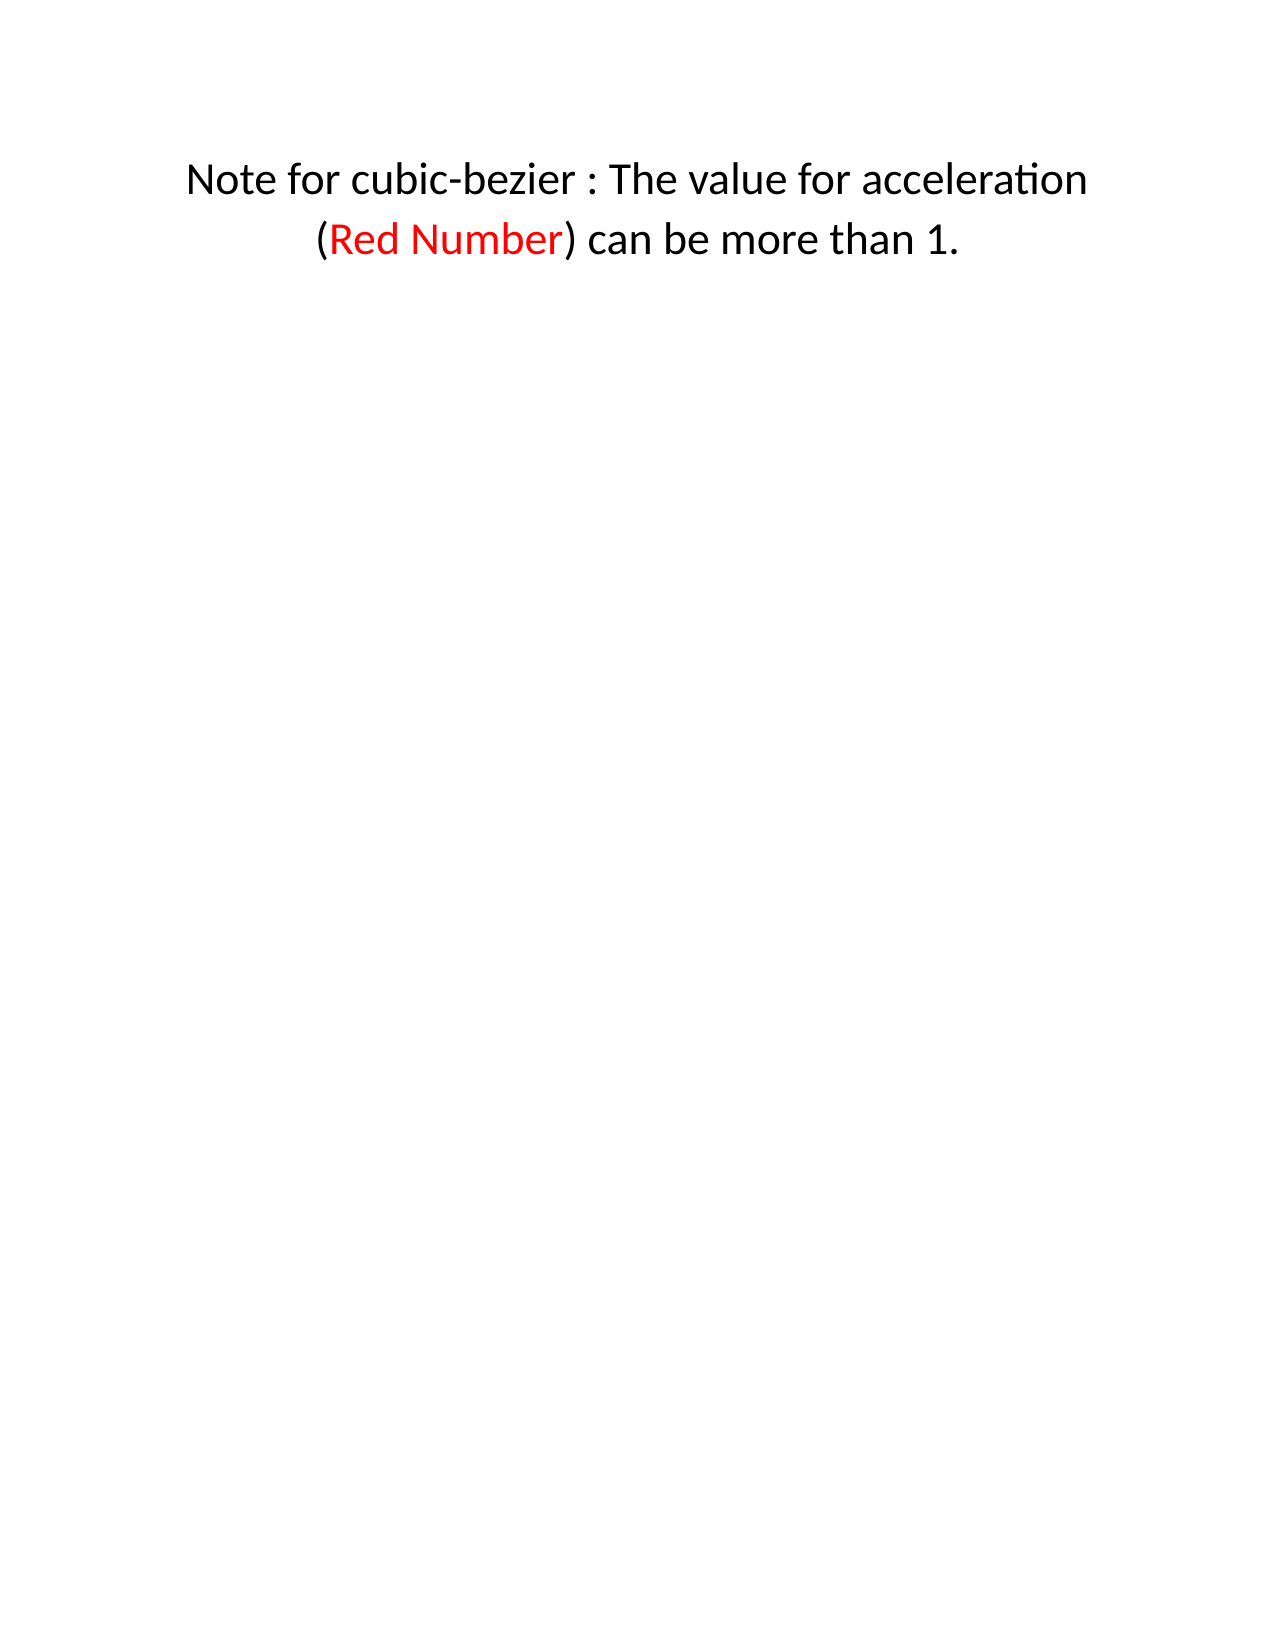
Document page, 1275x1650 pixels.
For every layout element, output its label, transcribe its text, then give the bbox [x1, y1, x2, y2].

text Note for cubic-bezier : The value for acceleration (Red Number) can be more than 1. [150, 150, 1125, 266]
